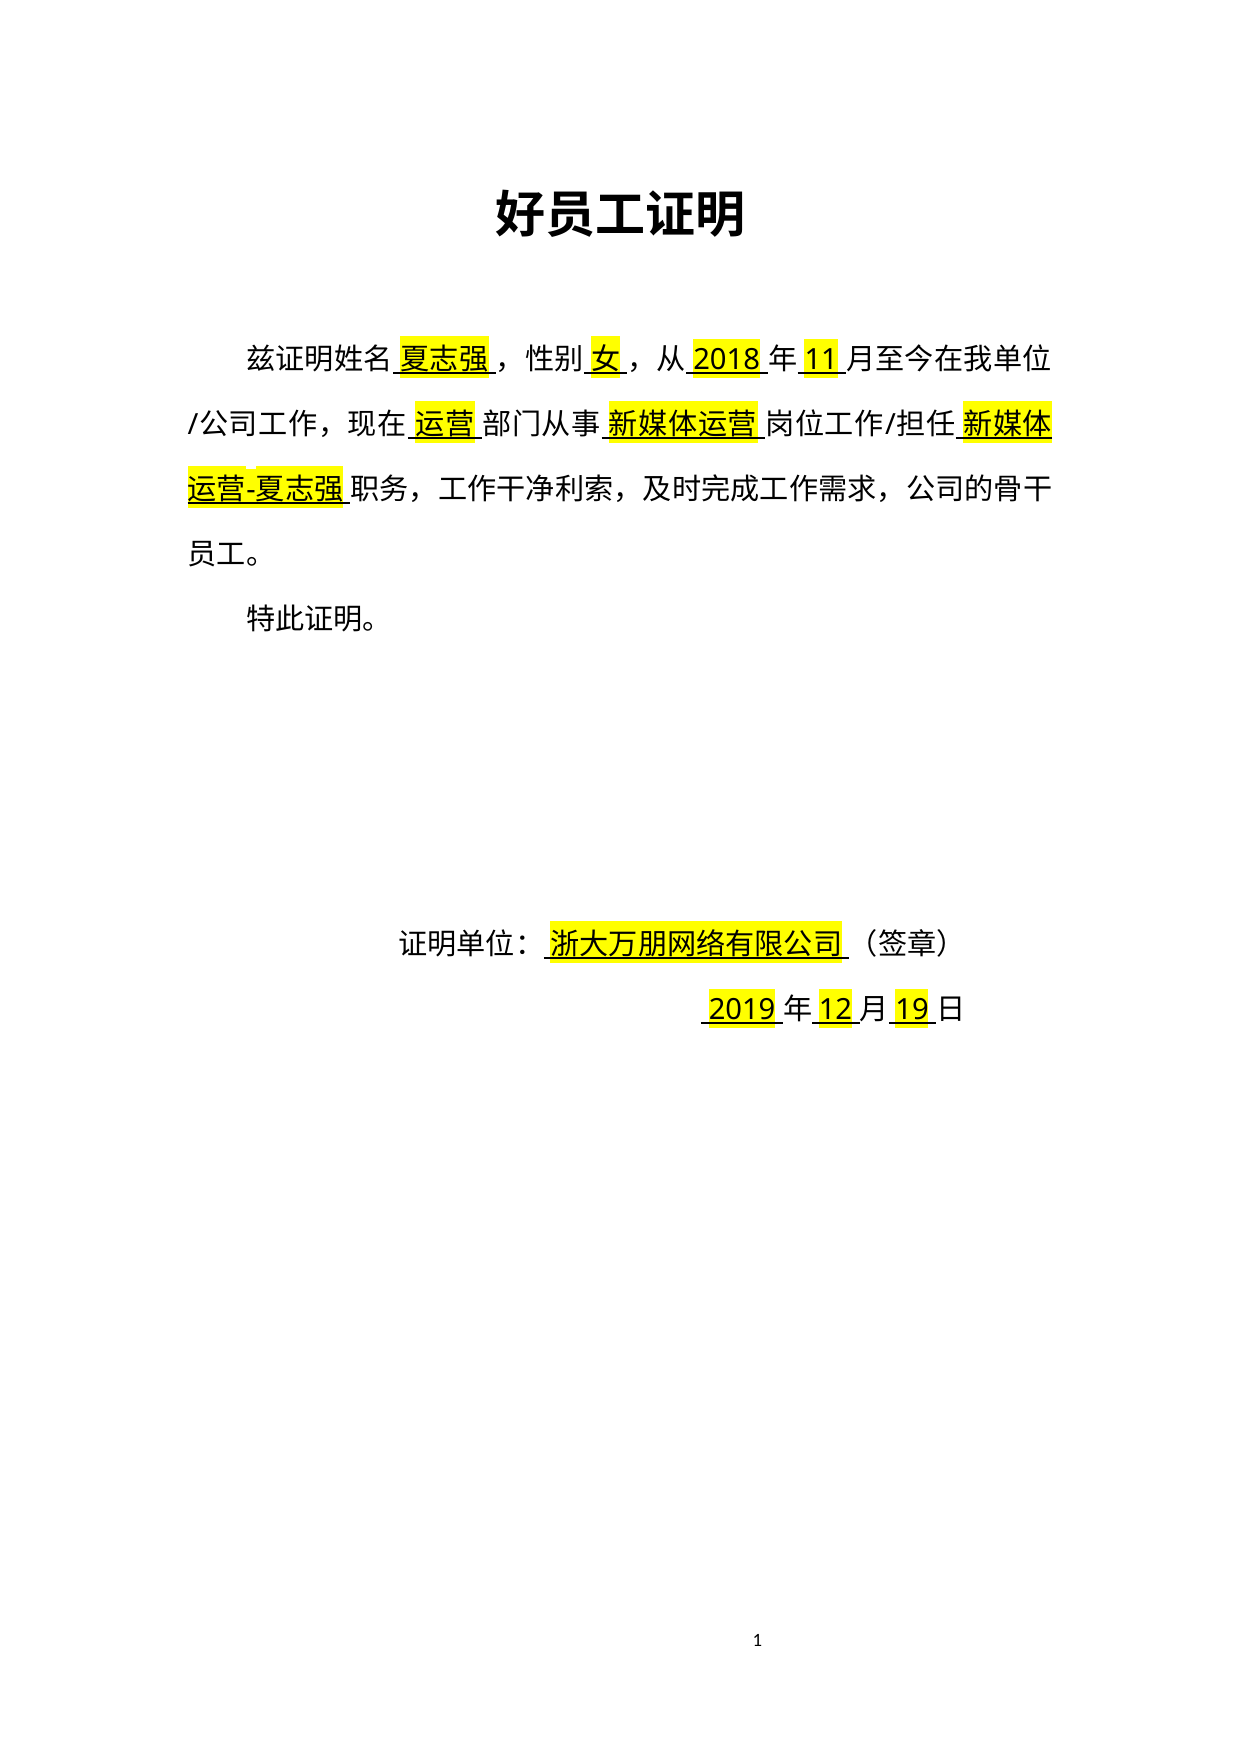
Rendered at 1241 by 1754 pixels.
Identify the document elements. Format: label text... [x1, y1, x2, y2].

text 兹证明姓名 夏志强 ，性别 女 ，从 2018 年 11 月至今在我单位/公司工作，现在 运营 部门从事 新媒体运营 岗位工作/担任 新媒体运营-夏志强 职务，工作干净利索，及时完成工作需求，公司的骨干员工。 [187, 324, 1053, 584]
text 2019 年 12 月 19 日 [187, 974, 965, 1039]
text 证明单位： 浙大万朋网络有限公司 （签章） [187, 909, 965, 974]
text 特此证明。 [187, 584, 1053, 649]
text 好员工证明 [187, 162, 1053, 259]
